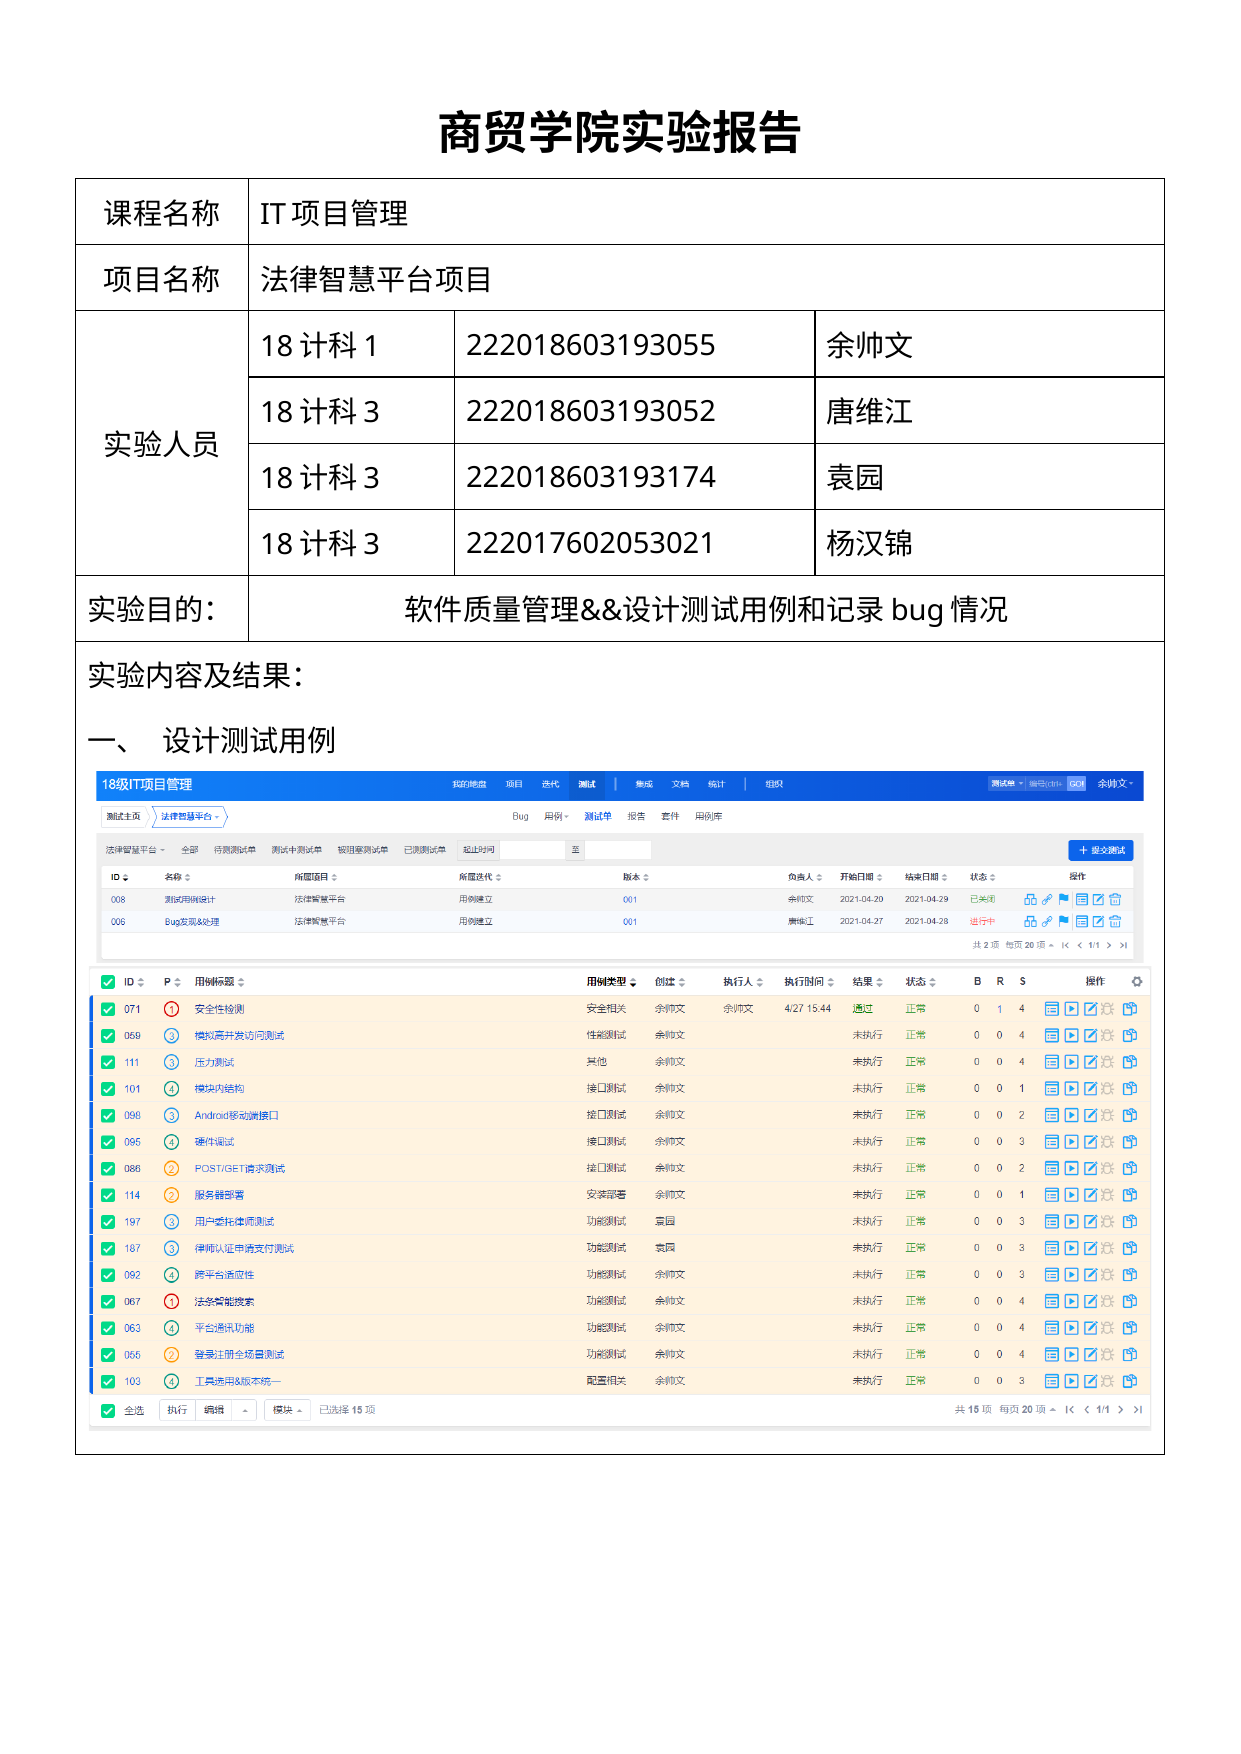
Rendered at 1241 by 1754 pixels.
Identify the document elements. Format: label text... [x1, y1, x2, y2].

table_cell 余帅文 [816, 311, 1164, 376]
table_cell 软件质量管理&&设计测试用例和记录bug情况 [249, 576, 1164, 641]
text 商贸学院实验报告 [75, 81, 1165, 178]
table_cell 222018603193174 [455, 444, 814, 508]
table_cell 项目名称 [76, 245, 248, 310]
table_cell 杨汉锦 [816, 510, 1164, 574]
picture [88, 966, 1152, 1431]
table_cell 实验目的： [76, 576, 248, 641]
table_cell 18计科3 [249, 378, 454, 442]
table_cell 18计科3 [249, 444, 454, 508]
picture [96, 771, 1144, 963]
table_cell 实验人员 [76, 311, 248, 574]
table_cell 222017602053021 [455, 510, 814, 574]
table_cell 法律智慧平台项目 [249, 245, 1164, 310]
table_cell 唐维江 [816, 378, 1164, 442]
table_cell 222018603193055 [455, 311, 814, 376]
table_cell 18计科1 [249, 311, 454, 376]
table_cell 袁园 [816, 444, 1164, 508]
table_cell 222018603193052 [455, 378, 814, 442]
table_cell 18计科3 [249, 510, 454, 574]
table_header 课程名称 [76, 179, 248, 244]
table_header IT项目管理 [249, 179, 1164, 244]
